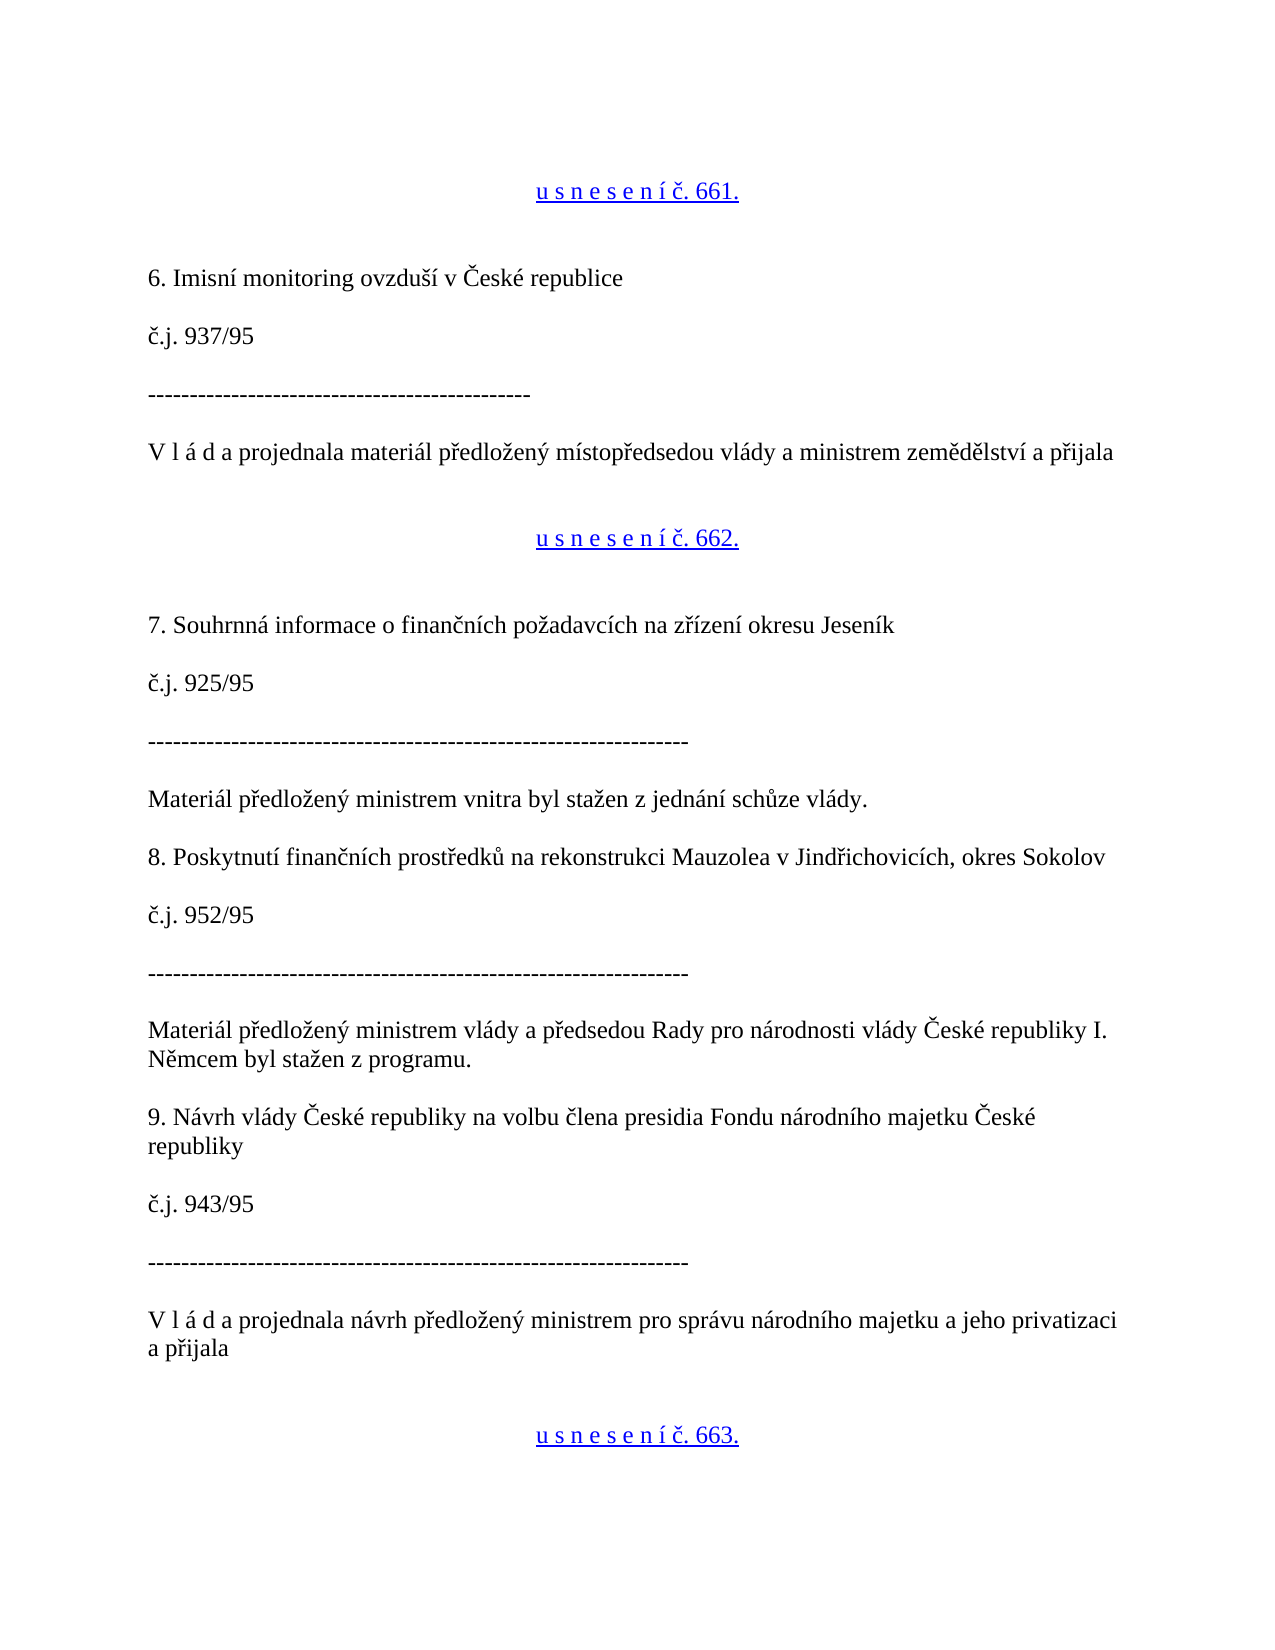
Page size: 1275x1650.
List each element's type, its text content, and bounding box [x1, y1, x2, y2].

text č.j. 943/95 [148, 1189, 1127, 1218]
text 9. Návrh vlády České republiky na volbu člena presidia Fondu národního majetku České republiky [148, 1102, 1127, 1160]
text Materiál předložený ministrem vlády a předsedou Rady pro národnosti vlády České republiky I. Němcem byl stažen z programu. [148, 1016, 1127, 1073]
text ----------------------------------------------------------------- [148, 958, 1127, 986]
text č.j. 937/95 [148, 321, 1127, 350]
text u s n e s e n í č. 661. [148, 148, 1127, 205]
text ---------------------------------------------- [148, 379, 1127, 408]
text 7. Souhrnná informace o finančních požadavcích na zřízení okresu Jeseník [148, 610, 1127, 639]
text V l á d a projednala materiál předložený místopředsedou vlády a ministrem zemědělství a přijala [148, 437, 1127, 466]
text 6. Imisní monitoring ovzduší v České republice [148, 263, 1127, 292]
text u s n e s e n í č. 663. [148, 1391, 1127, 1449]
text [148, 1247, 1127, 1276]
text ----------------------------------------------------------------- [148, 726, 1127, 755]
text V l á d a projednala návrh předložený ministrem pro správu národního majetku a jeho privatizaci a přijala [148, 1305, 1127, 1362]
text u s n e s e n í č. 662. [148, 495, 1127, 552]
text č.j. 952/95 [148, 900, 1127, 928]
text Materiál předložený ministrem vnitra byl stažen z jednání schůze vlády. [148, 784, 1127, 813]
text 8. Poskytnutí finančních prostředků na rekonstrukci Mauzolea v Jindřichovicích, okres Sokolov [148, 842, 1127, 871]
text č.j. 925/95 [148, 668, 1127, 697]
